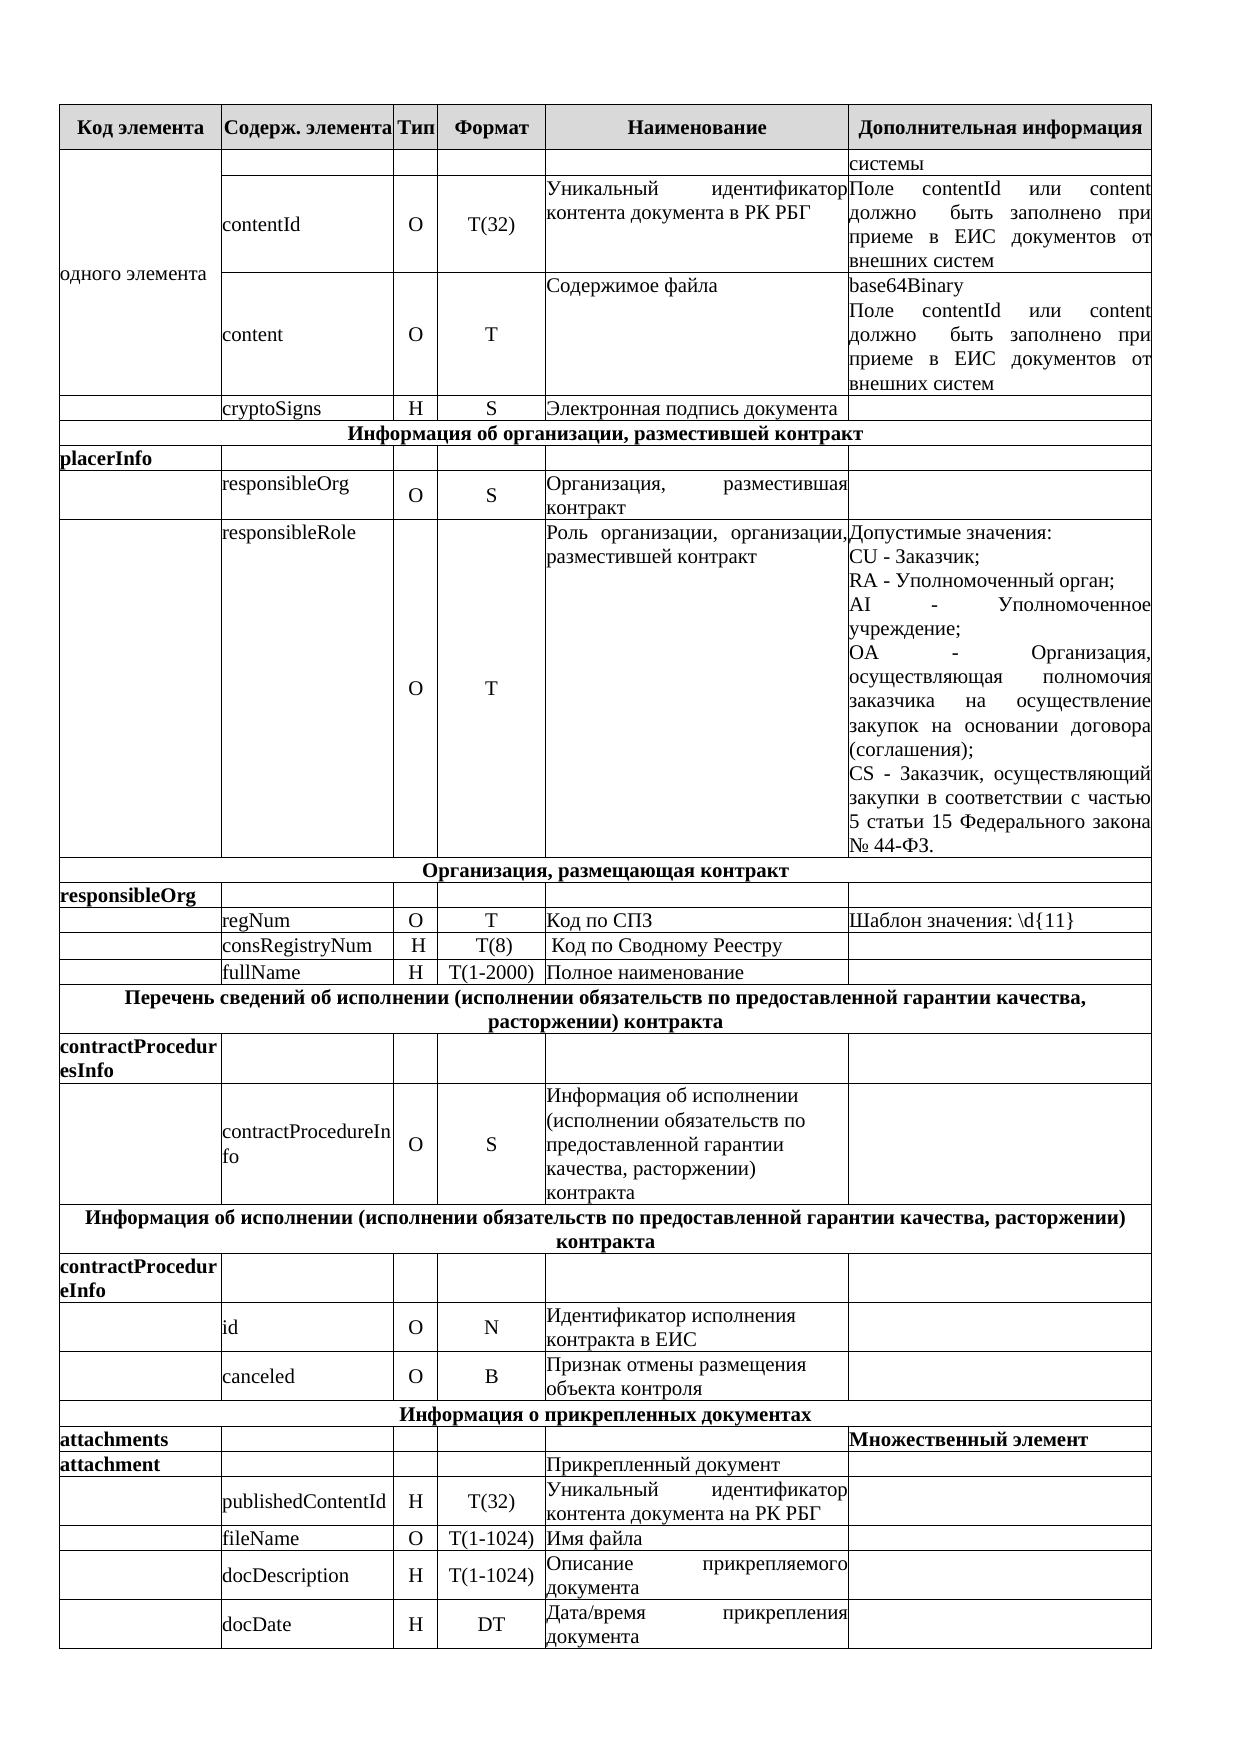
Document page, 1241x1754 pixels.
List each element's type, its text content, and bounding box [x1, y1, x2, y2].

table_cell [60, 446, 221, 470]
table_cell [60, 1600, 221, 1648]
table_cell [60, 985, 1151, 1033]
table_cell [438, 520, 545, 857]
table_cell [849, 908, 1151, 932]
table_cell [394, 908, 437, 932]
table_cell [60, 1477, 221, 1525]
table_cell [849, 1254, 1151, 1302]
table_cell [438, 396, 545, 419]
table_header Тип [394, 105, 437, 149]
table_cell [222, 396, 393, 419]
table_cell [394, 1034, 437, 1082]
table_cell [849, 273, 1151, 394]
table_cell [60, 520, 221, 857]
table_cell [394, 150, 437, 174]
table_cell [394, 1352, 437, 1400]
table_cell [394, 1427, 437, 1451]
table_header Наименование [546, 105, 848, 149]
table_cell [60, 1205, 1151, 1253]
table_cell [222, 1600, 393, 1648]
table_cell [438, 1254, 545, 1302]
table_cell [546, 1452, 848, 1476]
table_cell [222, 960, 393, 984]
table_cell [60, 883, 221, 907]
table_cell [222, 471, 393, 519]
table_header Дополнительная информация [849, 105, 1151, 149]
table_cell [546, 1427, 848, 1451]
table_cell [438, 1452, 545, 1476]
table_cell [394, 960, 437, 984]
table_header Формат [438, 105, 545, 149]
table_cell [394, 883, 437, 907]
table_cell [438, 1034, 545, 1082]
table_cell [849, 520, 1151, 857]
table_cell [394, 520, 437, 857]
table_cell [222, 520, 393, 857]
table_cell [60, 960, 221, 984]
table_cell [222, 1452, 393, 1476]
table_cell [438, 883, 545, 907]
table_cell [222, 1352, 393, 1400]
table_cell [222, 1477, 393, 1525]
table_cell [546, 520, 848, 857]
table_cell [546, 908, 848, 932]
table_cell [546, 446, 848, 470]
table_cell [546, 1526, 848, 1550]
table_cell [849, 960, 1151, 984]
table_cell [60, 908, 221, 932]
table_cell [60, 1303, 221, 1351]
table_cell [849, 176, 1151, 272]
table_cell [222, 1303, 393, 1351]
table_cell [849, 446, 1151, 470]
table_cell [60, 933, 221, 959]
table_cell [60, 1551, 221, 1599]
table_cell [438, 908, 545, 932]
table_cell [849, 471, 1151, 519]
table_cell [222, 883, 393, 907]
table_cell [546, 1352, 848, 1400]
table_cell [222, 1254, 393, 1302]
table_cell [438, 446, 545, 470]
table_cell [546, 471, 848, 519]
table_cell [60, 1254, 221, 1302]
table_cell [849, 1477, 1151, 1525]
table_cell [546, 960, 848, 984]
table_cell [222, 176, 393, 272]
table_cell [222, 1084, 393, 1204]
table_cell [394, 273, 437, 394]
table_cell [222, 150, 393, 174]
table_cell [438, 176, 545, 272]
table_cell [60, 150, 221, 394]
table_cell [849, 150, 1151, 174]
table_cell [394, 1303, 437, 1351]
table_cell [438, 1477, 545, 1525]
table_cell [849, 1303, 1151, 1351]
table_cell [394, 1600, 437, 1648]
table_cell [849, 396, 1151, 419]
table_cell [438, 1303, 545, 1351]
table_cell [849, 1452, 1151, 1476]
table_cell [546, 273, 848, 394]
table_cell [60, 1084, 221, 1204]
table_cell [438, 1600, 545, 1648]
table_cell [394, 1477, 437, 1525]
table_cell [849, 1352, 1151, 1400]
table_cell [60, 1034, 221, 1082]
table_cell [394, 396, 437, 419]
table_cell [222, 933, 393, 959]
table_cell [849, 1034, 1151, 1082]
table_header Код элемента [60, 105, 221, 149]
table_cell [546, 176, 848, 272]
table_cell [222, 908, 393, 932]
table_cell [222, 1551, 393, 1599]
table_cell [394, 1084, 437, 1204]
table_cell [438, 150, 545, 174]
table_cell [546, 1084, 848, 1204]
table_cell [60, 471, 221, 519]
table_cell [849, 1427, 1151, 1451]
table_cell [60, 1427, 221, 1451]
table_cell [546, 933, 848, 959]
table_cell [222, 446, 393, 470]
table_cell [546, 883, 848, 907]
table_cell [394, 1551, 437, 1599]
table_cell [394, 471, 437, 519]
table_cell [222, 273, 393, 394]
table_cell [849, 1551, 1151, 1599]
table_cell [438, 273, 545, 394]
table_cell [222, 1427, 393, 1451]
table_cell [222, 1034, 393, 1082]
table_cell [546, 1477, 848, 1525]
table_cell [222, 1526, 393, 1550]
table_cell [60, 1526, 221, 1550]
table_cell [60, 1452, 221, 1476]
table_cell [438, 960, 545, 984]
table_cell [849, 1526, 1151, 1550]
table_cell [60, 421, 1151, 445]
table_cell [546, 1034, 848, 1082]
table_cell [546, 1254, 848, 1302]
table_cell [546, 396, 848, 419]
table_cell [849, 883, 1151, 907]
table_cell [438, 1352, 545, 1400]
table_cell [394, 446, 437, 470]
table_header Содерж. элемента [222, 105, 393, 149]
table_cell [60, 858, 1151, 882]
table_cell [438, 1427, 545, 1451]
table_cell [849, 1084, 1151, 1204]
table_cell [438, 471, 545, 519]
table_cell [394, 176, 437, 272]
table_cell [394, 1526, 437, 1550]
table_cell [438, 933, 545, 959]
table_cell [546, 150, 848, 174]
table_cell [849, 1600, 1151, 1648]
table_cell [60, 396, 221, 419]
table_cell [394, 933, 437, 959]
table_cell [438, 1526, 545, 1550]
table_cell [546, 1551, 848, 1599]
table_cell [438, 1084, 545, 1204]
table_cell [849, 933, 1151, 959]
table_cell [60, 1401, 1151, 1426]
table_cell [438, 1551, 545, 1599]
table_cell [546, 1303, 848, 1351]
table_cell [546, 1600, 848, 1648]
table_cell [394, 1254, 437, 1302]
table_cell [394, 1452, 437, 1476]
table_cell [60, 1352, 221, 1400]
